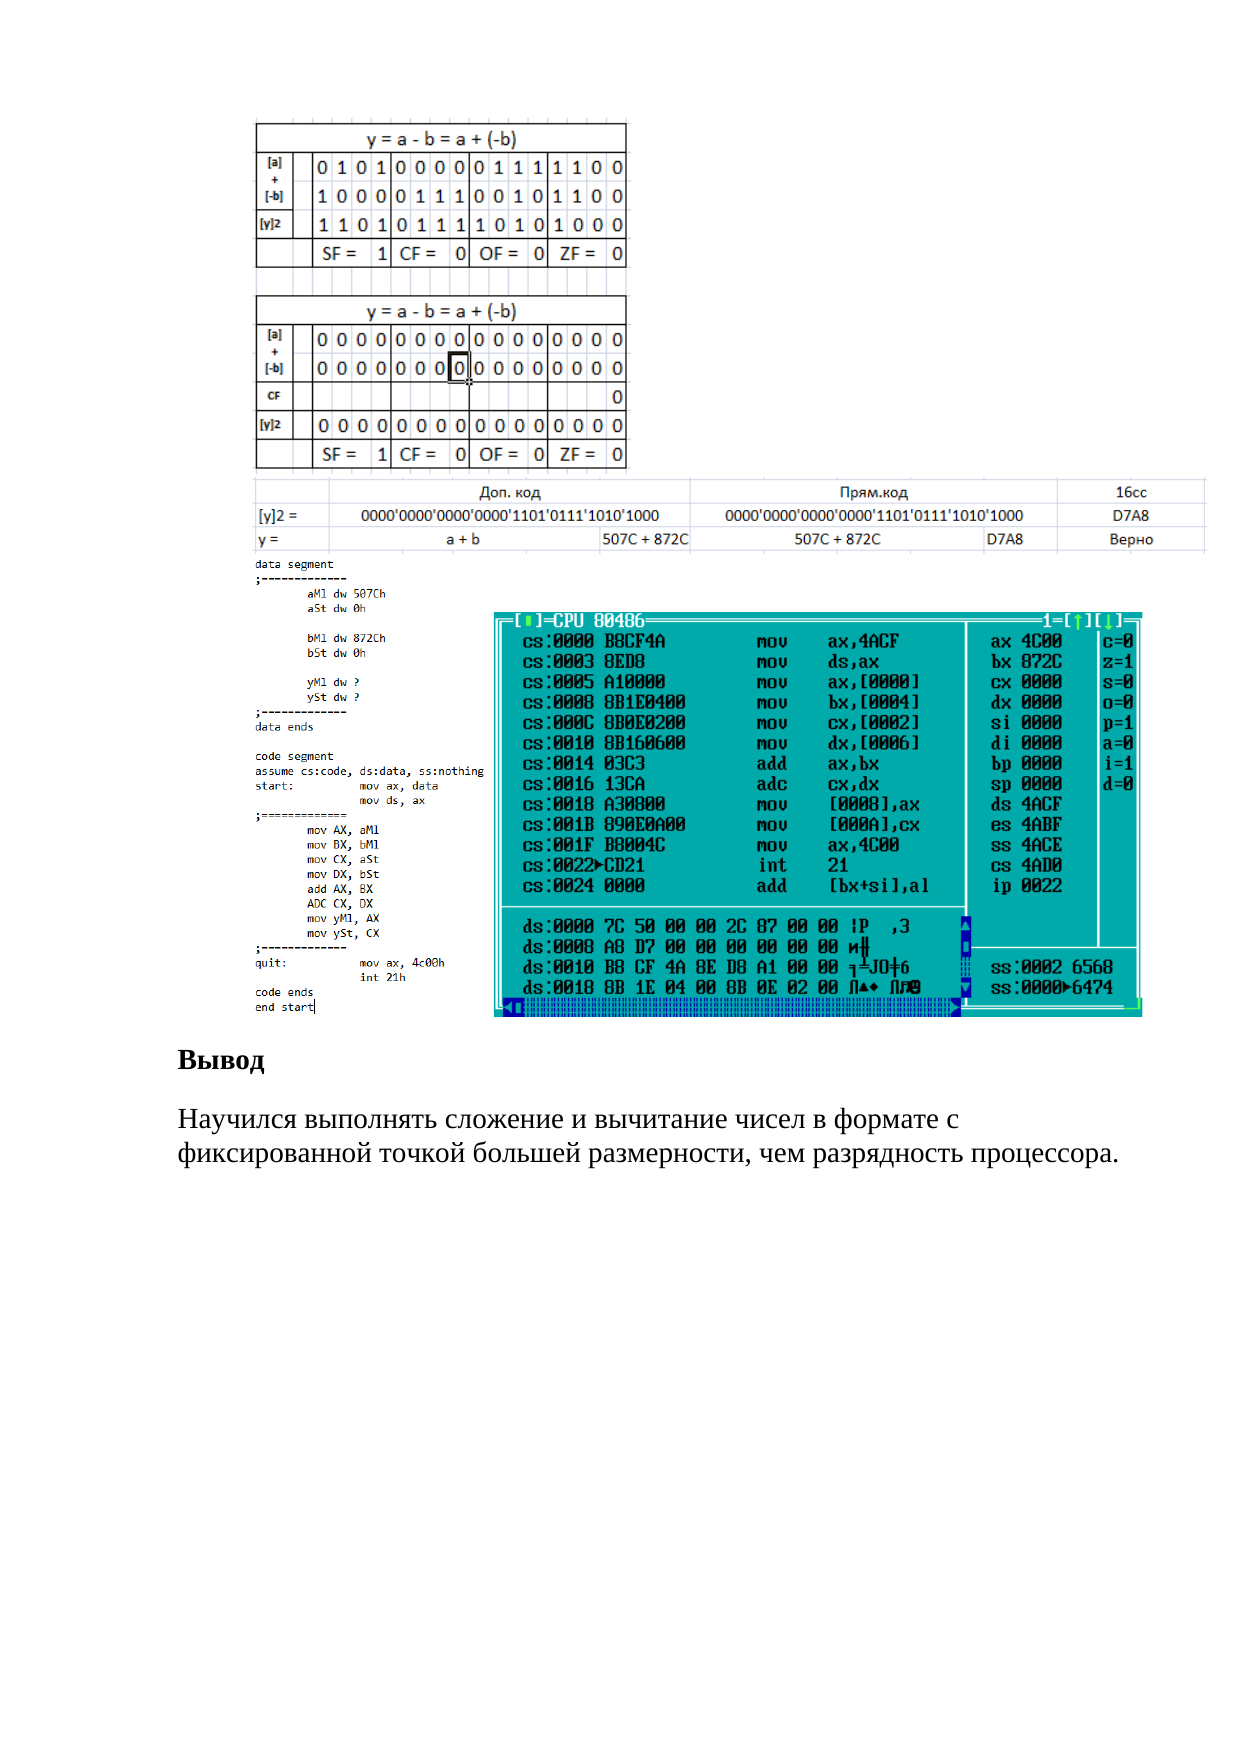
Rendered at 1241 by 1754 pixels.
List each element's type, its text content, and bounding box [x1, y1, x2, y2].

picture [252, 118, 632, 474]
text Научился выполнять сложение и вычитание чисел в формате с [177, 1101, 1152, 1135]
picture [493, 612, 1143, 1017]
picture [905, 1003, 912, 1017]
text фиксированной точкой большей размерности, чем разрядность процессора. [177, 1135, 1152, 1168]
picture [669, 1003, 678, 1017]
picture [842, 1003, 849, 1017]
picture [919, 1003, 926, 1017]
picture [683, 1003, 690, 1017]
text Вывод [177, 1042, 1152, 1076]
picture [732, 1003, 741, 1017]
picture [573, 1003, 582, 1017]
picture [856, 1003, 863, 1017]
picture [252, 557, 487, 1017]
picture [252, 477, 1208, 554]
picture [746, 1003, 753, 1017]
